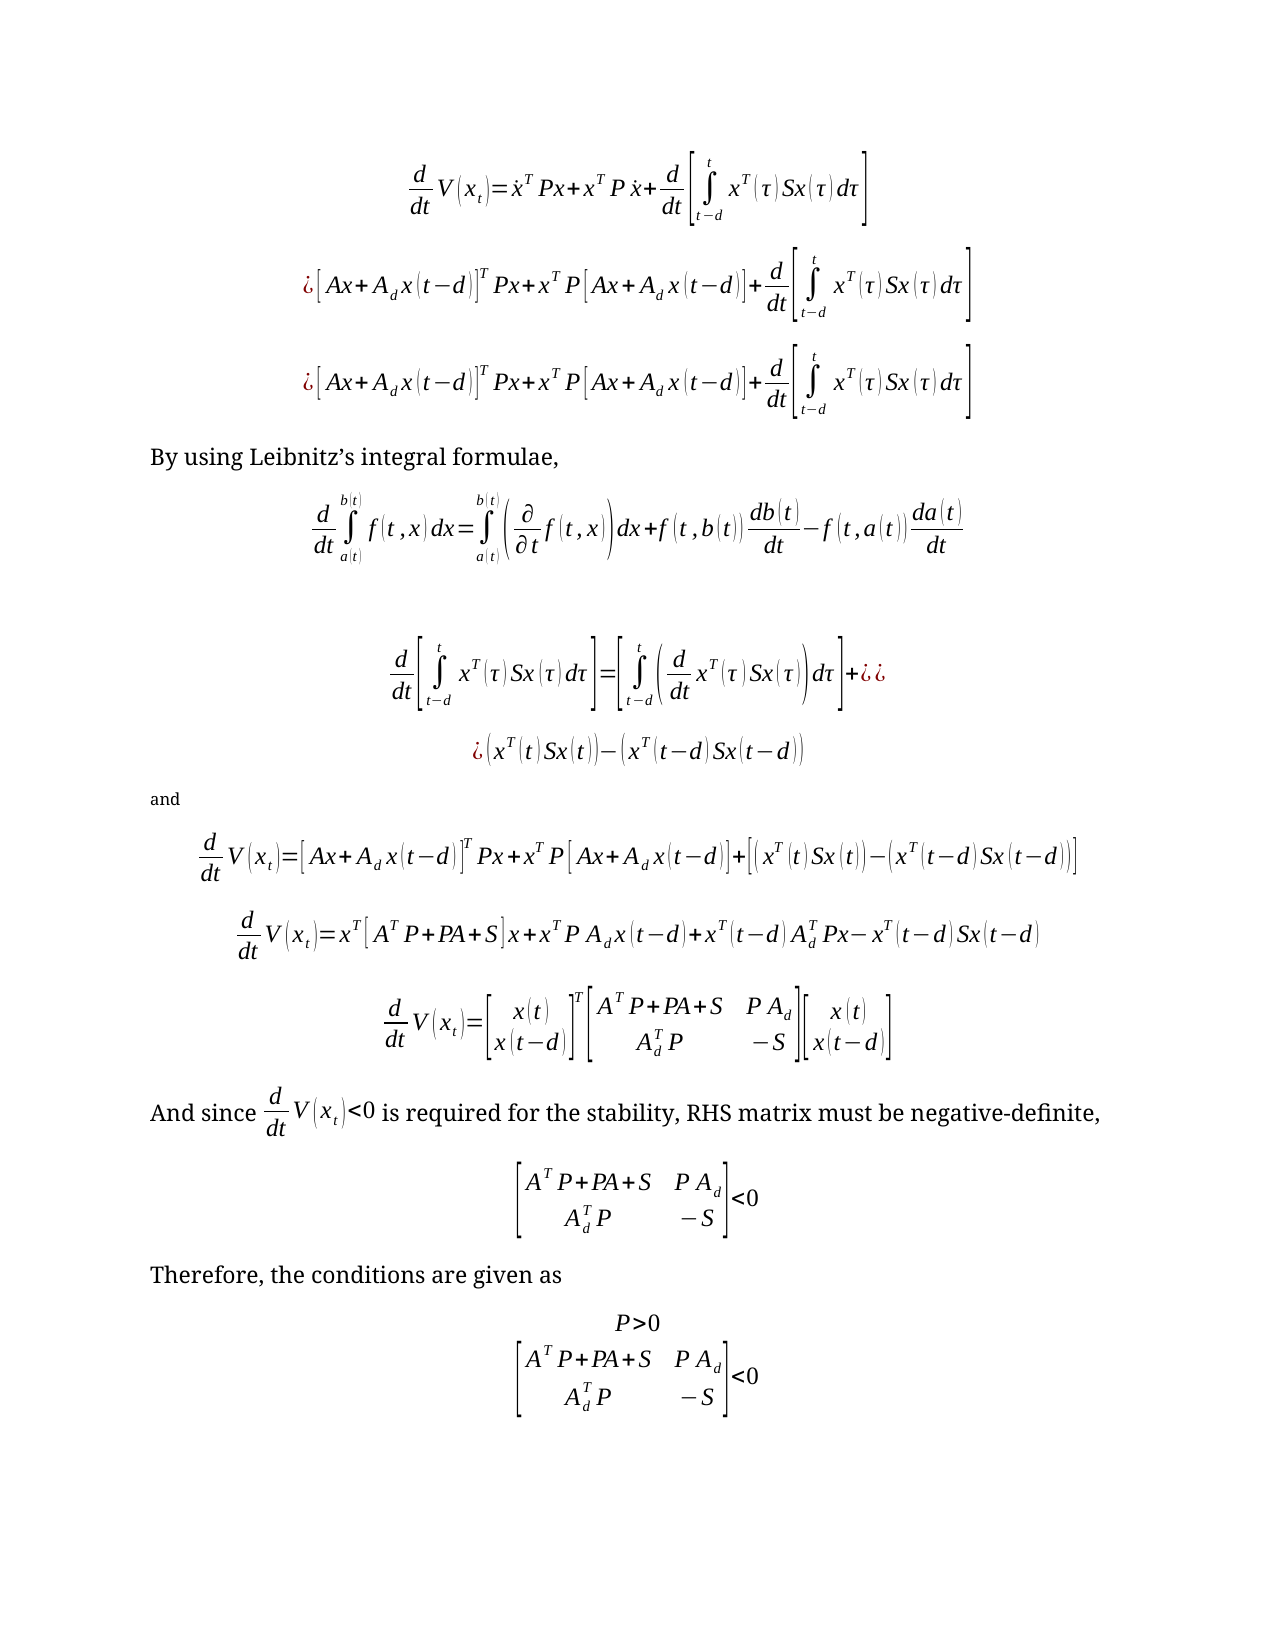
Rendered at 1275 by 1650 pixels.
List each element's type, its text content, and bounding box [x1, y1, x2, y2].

text Therefore, the conditions are given as [150, 1259, 1125, 1291]
text And since is required for the stability, RHS matrix must be negative-definite, [150, 1083, 1125, 1142]
text By using Leibnitz’s integral formulae, [150, 441, 1125, 472]
text and [150, 787, 1125, 810]
